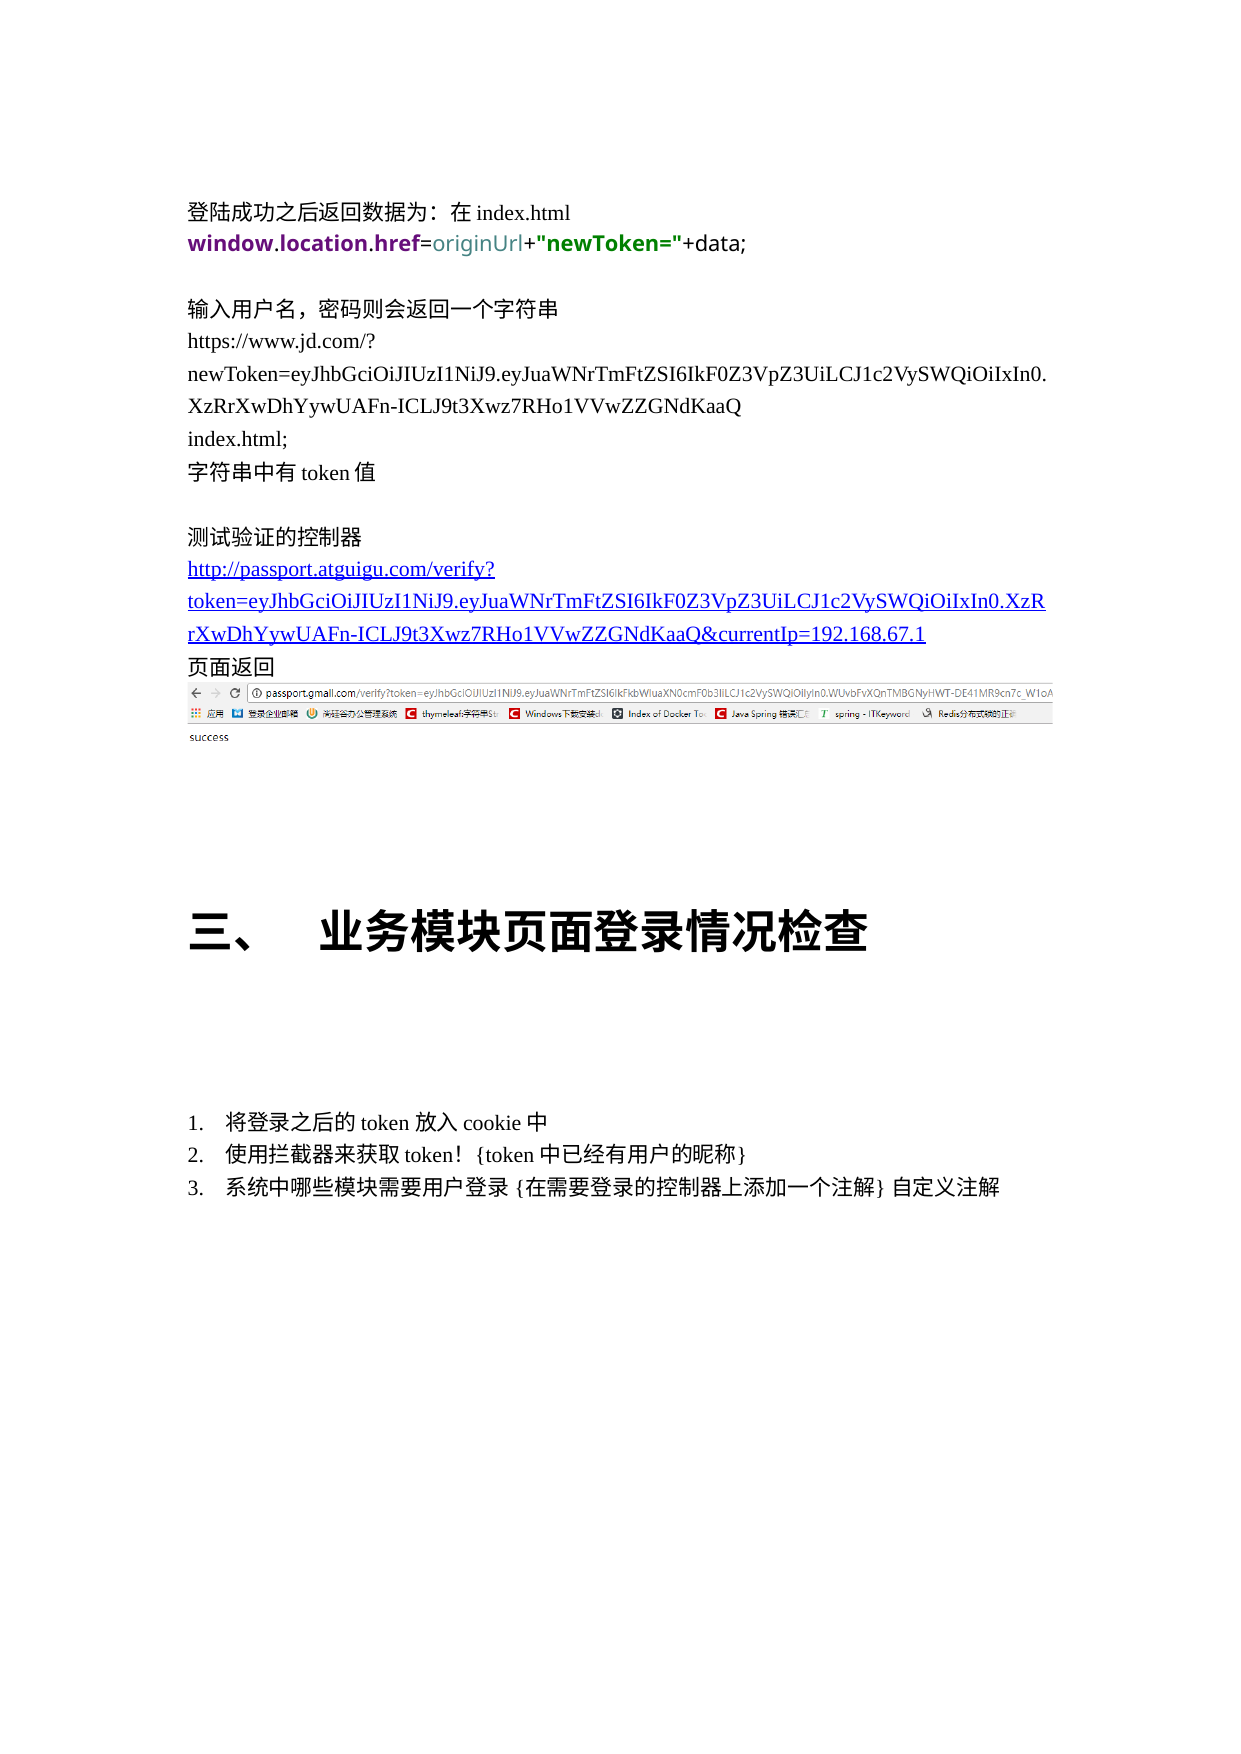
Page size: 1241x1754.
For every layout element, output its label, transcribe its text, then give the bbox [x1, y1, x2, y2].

subtitle 业务模块页面登录情况检查 [187, 880, 1053, 977]
text window.location.href=originUrl+"newToken="+data; [187, 227, 1053, 259]
text 输入用户名，密码则会返回一个字符串 [187, 292, 1053, 324]
text 页面返回 [187, 649, 1053, 682]
text 字符串中有token值 [187, 454, 1053, 487]
list 使用拦截器来获取token！{token 中已经有用户的昵称} [187, 1137, 1053, 1169]
text https://www.jd.com/?newToken=eyJhbGciOiJIUzI1NiJ9.eyJuaWNrTmFtZSI6IkF0Z3VpZ3UiLCJ1c2VySWQiOiIxIn0.XzRrXwDhYywUAFn-ICLJ9t3Xwz7RHo1VVwZZGNdKaaQ [187, 324, 1053, 422]
text http://passport.atguigu.com/verify?token=eyJhbGciOiJIUzI1NiJ9.eyJuaWNrTmFtZSI6IkF0Z3VpZ3UiLCJ1c2VySWQiOiIxIn0.XzRrXwDhYywUAFn-ICLJ9t3Xwz7RHo1VVwZZGNdKaaQ&currentIp=192.168.67.1 [187, 552, 1053, 649]
text index.html; [187, 422, 1053, 454]
list 将登录之后的token 放入cookie 中 [187, 1104, 1053, 1137]
text 登陆成功之后返回数据为：在index.html [187, 194, 1053, 227]
picture [187, 682, 1053, 810]
text 测试验证的控制器 [187, 519, 1053, 552]
list 系统中哪些模块需要用户登录 {在需要登录的控制器上添加一个注解} 自定义注解 [187, 1169, 1053, 1202]
